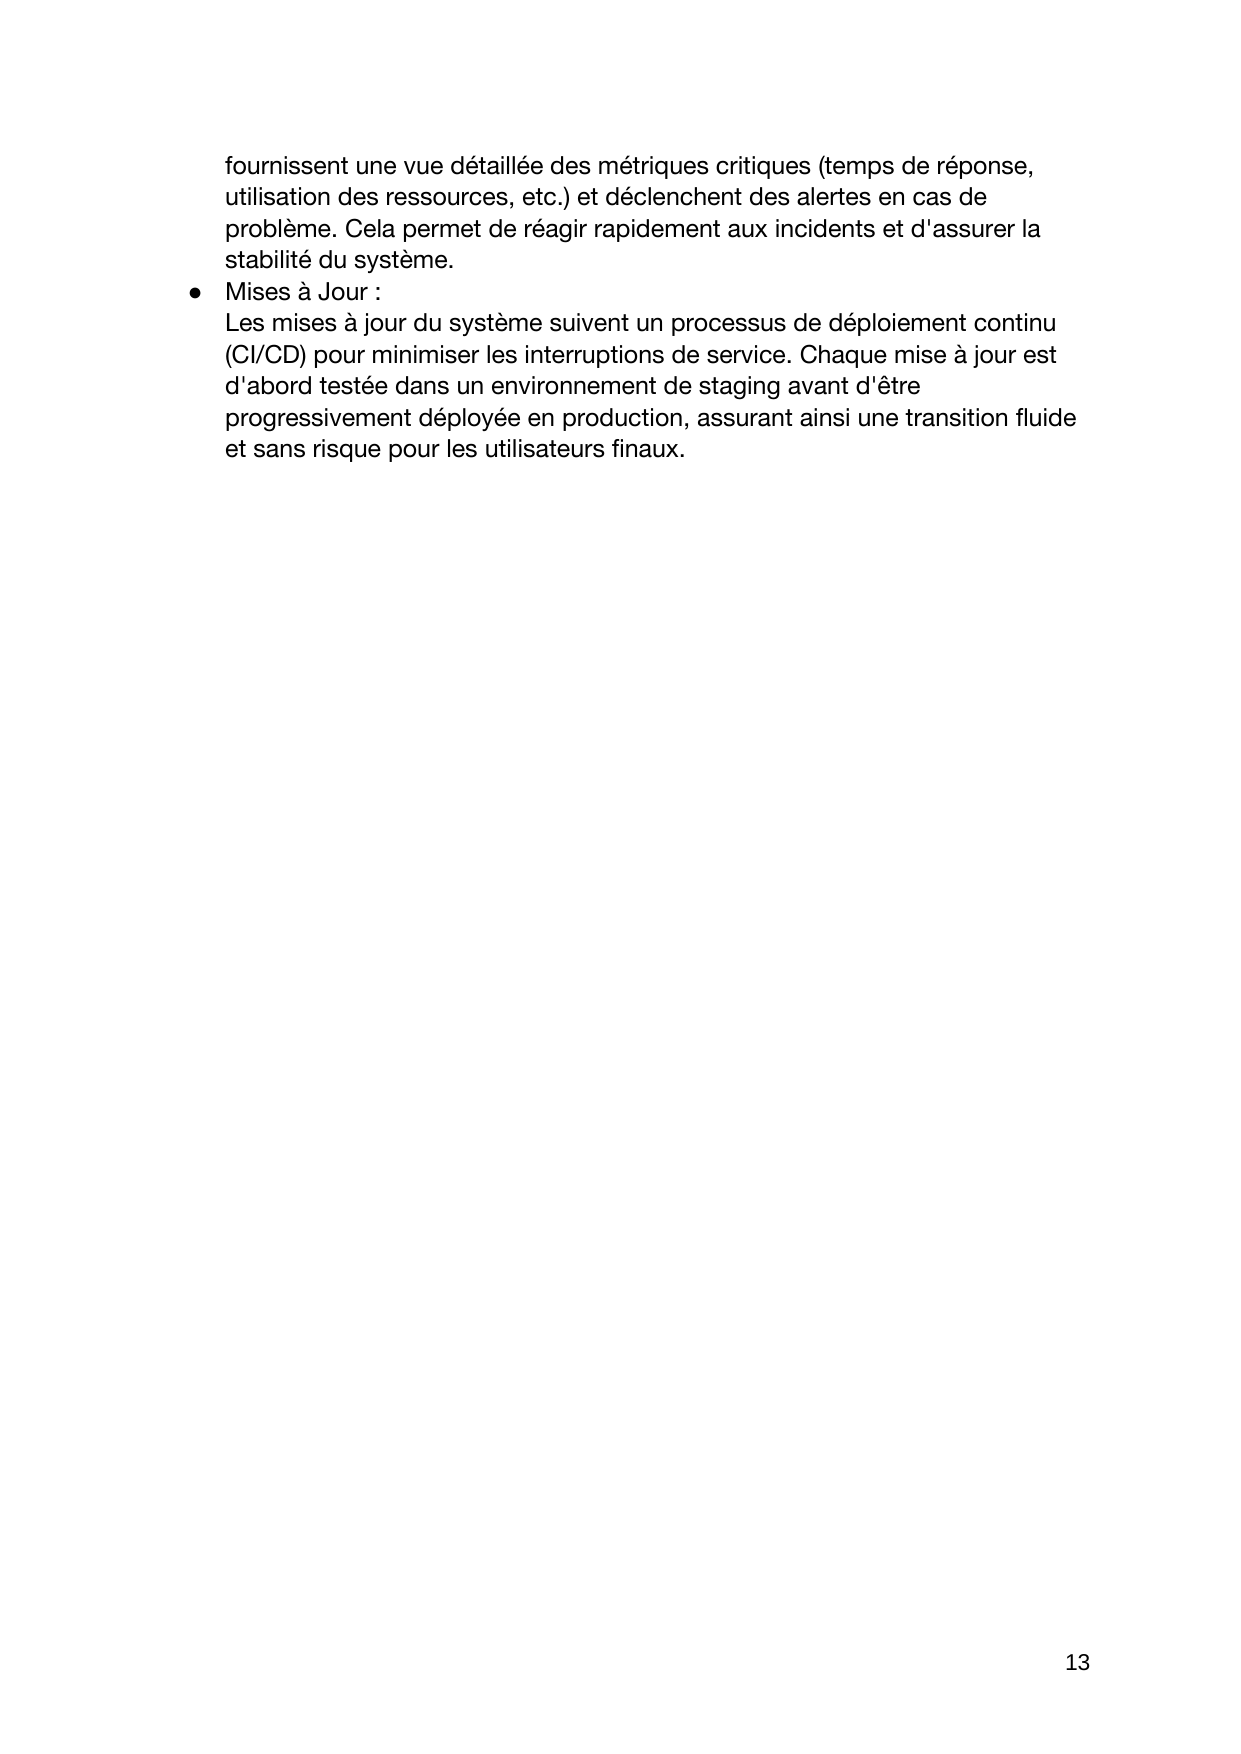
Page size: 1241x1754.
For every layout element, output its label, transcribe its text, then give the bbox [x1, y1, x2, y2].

list Mises à Jour : Les mises à jour du système suivent un processus de déploiement continu (CI/CD) pour minimiser les interruptions de service. Chaque mise à jour est d'abord testée dans un environnement de staging avant d'être progressivement déployée en production, assurant ainsi une transition fluide et sans risque pour les utilisateurs finaux. [187, 276, 1090, 464]
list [187, 150, 1090, 276]
